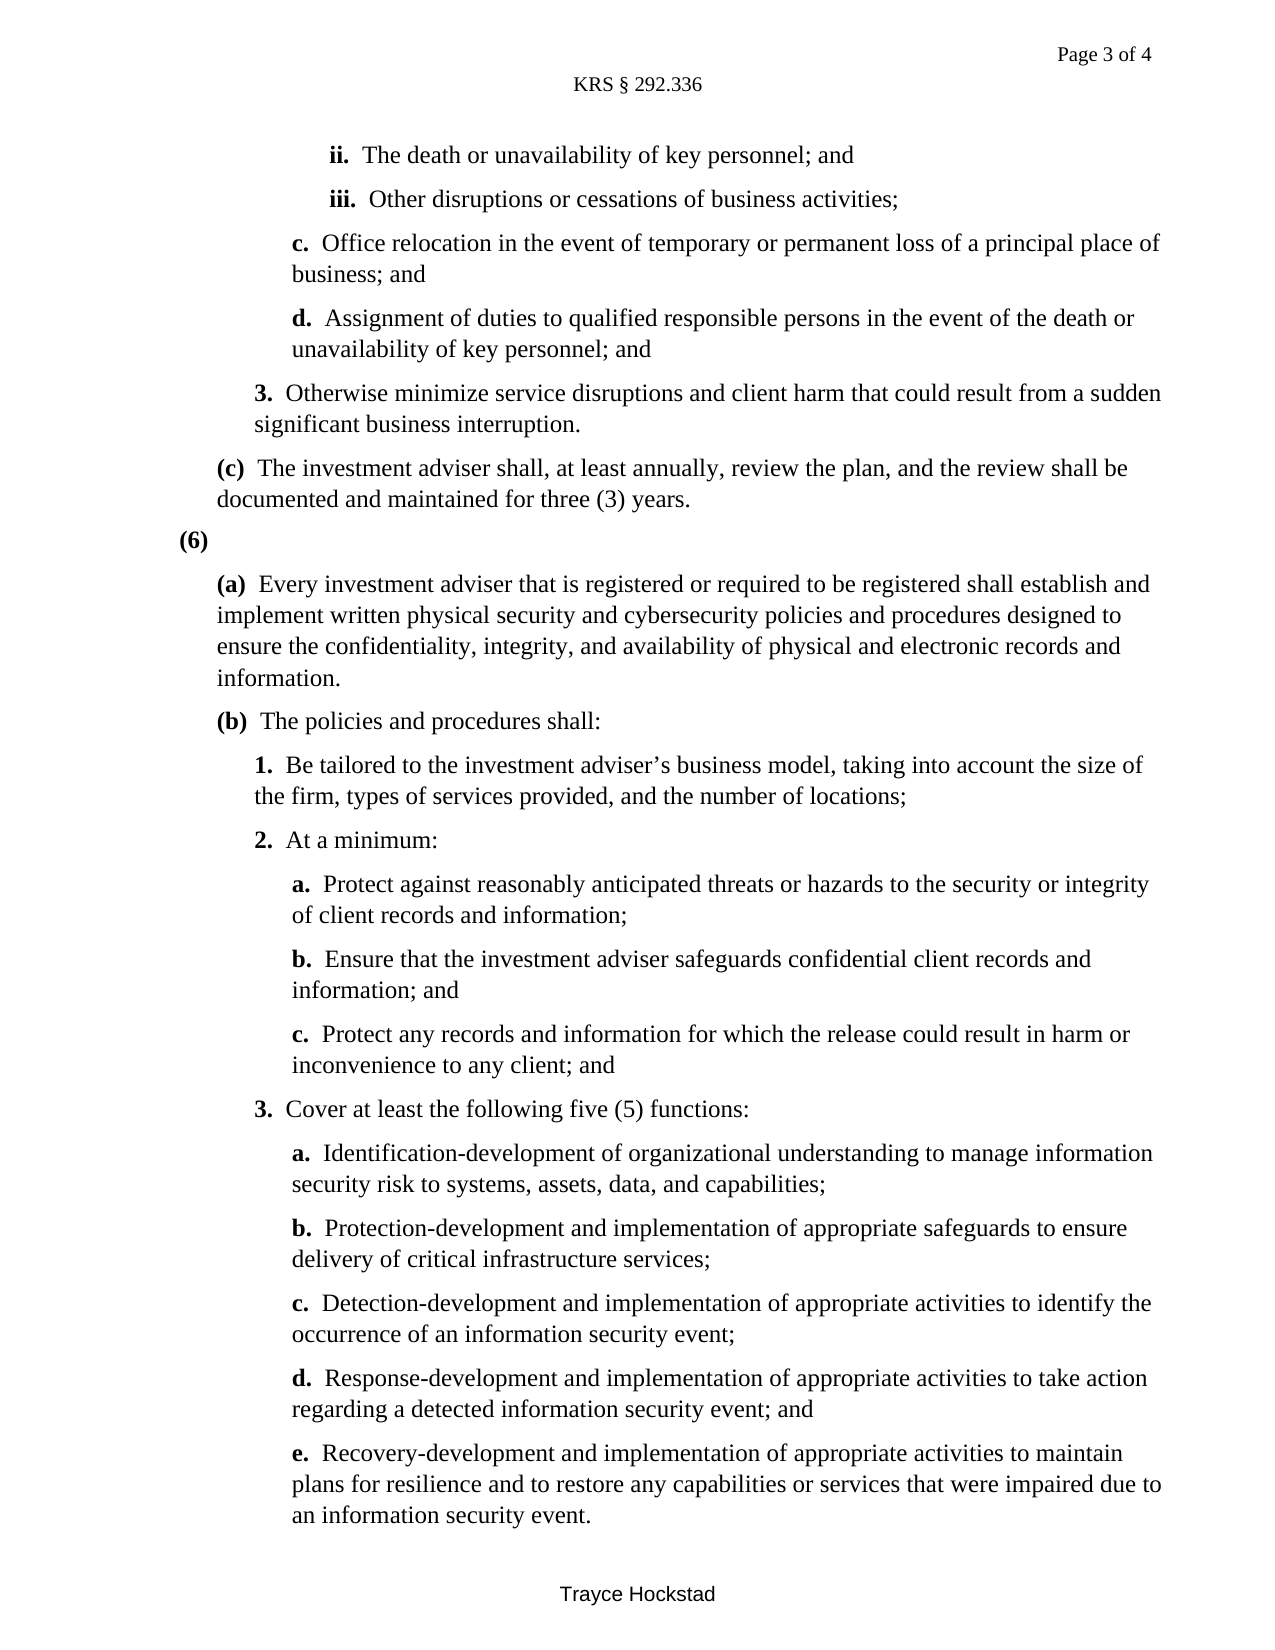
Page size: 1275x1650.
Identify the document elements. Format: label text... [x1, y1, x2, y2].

text d. Assignment of duties to qualified responsible persons in the event of the death or unavailability of key personnel; and [292, 300, 1171, 363]
text b. Protection-development and implementation of appropriate safeguards to ensure delivery of critical infrastructure services; [292, 1210, 1171, 1273]
text c. Protect any records and information for which the release could result in harm or inconvenience to any client; and [292, 1016, 1171, 1079]
text d. Response-development and implementation of appropriate activities to take action regarding a detected information security event; and [292, 1360, 1171, 1423]
text 2. At a minimum: [254, 823, 1171, 854]
text ii. The death or unavailability of key personnel; and [329, 138, 1171, 169]
text (b) The policies and procedures shall: [217, 704, 1171, 735]
text e. Recovery-development and implementation of appropriate activities to maintain plans for resilience and to restore any capabilities or services that were impaired due to an information security event. [292, 1435, 1171, 1529]
text c. Office relocation in the event of temporary or permanent loss of a principal place of business; and [292, 225, 1171, 288]
text (c) The investment adviser shall, at least annually, review the plan, and the review shall be documented and maintained for three (3) years. [217, 450, 1171, 513]
text a. Identification-development of organizational understanding to manage information security risk to systems, assets, data, and capabilities; [292, 1135, 1171, 1198]
text a. Protect against reasonably anticipated threats or hazards to the security or integrity of client records and information; [292, 866, 1171, 929]
text 3. Cover at least the following five (5) functions: [254, 1091, 1171, 1123]
text 1. Be tailored to the investment adviser’s business model, taking into account the size of the firm, types of services provided, and the number of locations; [254, 748, 1171, 810]
text iii. Other disruptions or cessations of business activities; [329, 181, 1171, 213]
text 3. Otherwise minimize service disruptions and client harm that could result from a sudden significant business interruption. [254, 375, 1171, 438]
text c. Detection-development and implementation of appropriate activities to identify the occurrence of an information security event; [292, 1285, 1171, 1348]
text (a) Every investment adviser that is registered or required to be registered shall establish and implement written physical security and cybersecurity policies and procedures designed to ensure the confidentiality, integrity, and availability of physical and electronic records and information. [217, 566, 1171, 691]
text (6) [179, 525, 1171, 554]
text b. Ensure that the investment adviser safeguards confidential client records and information; and [292, 941, 1171, 1004]
